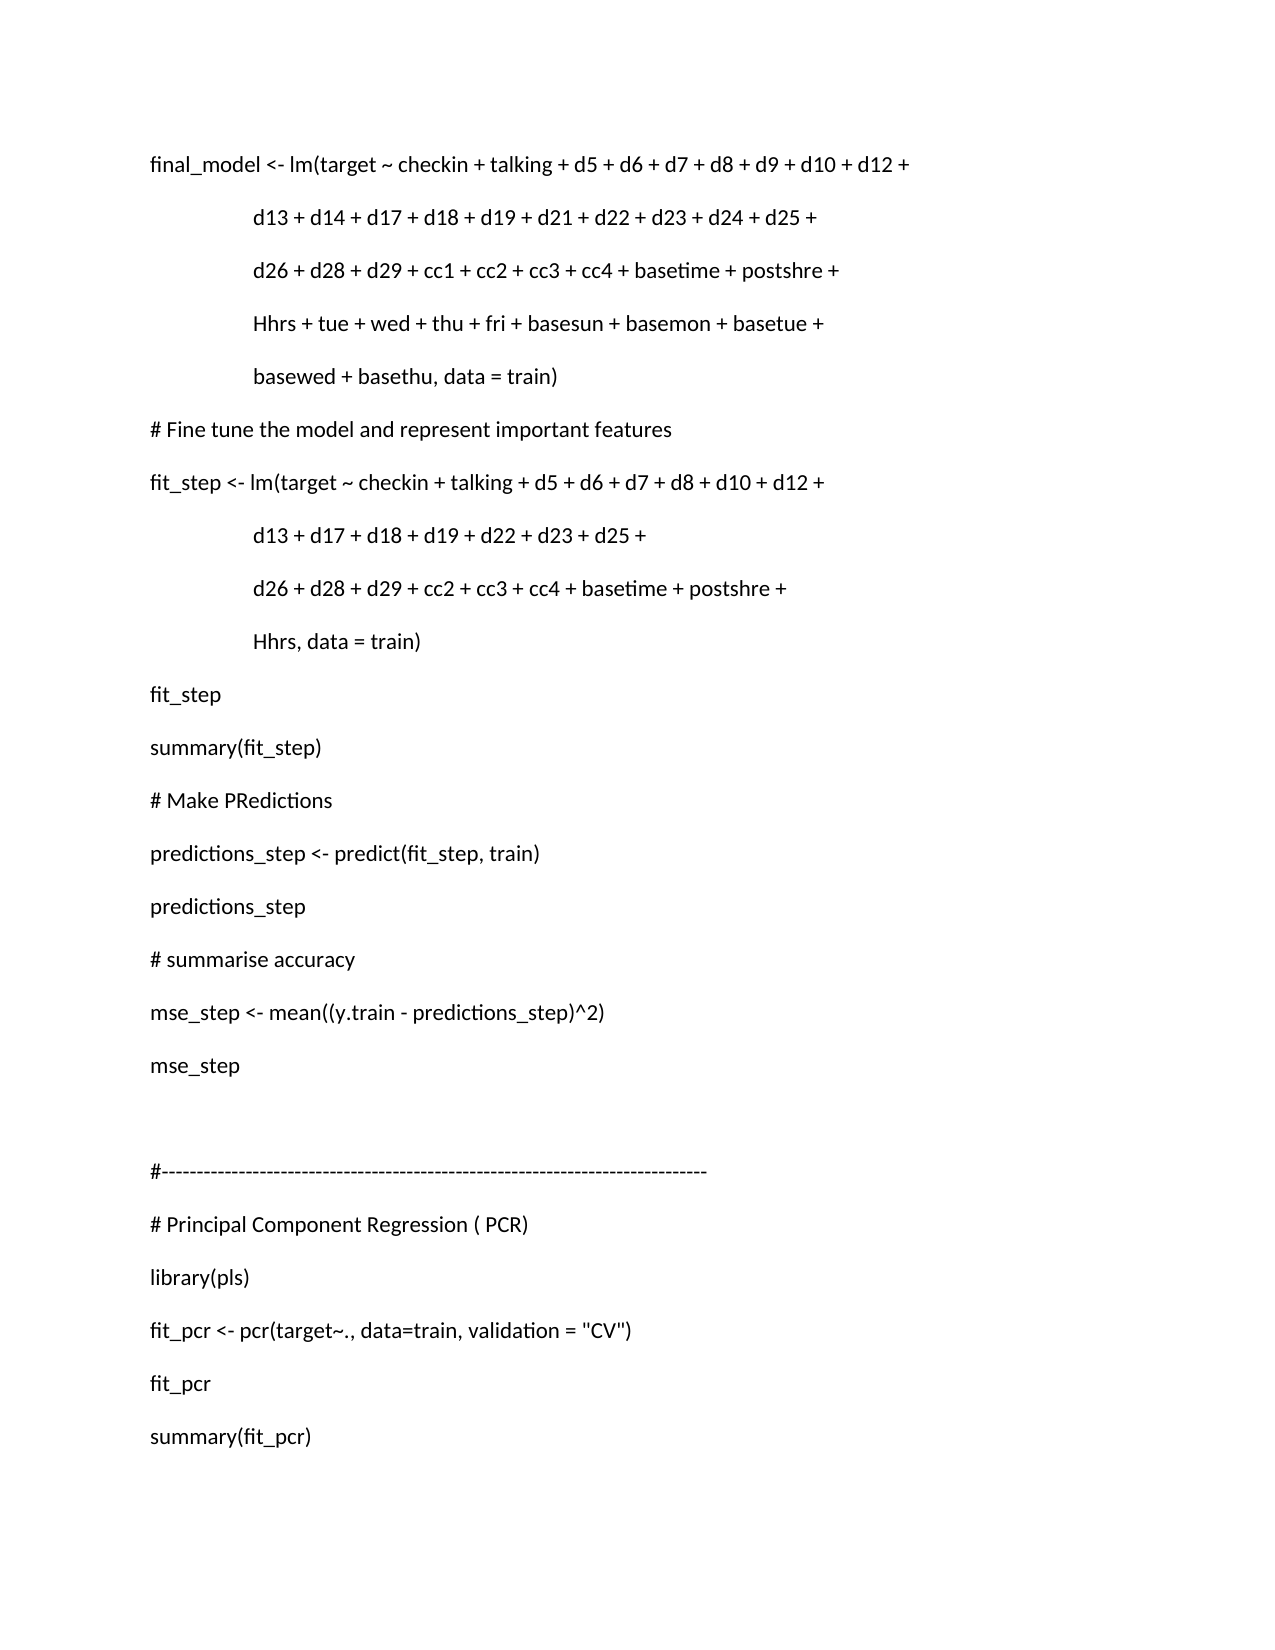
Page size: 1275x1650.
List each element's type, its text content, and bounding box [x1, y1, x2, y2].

text d13 + d14 + d17 + d18 + d19 + d21 + d22 + d23 + d24 + d25 + [150, 203, 1125, 231]
text Hhrs, data = train) [150, 627, 1125, 655]
text Hhrs + tue + wed + thu + fri + basesun + basemon + basetue + [150, 309, 1125, 337]
text d26 + d28 + d29 + cc2 + cc3 + cc4 + basetime + postshre + [150, 574, 1125, 602]
text fit_step [150, 680, 1125, 708]
text # Principal Component Regression ( PCR) [150, 1210, 1125, 1238]
text predictions_step [150, 892, 1125, 920]
text predictions_step <- predict(fit_step, train) [150, 839, 1125, 867]
text library(pls) [150, 1263, 1125, 1291]
text # Fine tune the model and represent important features [150, 415, 1125, 443]
text d26 + d28 + d29 + cc1 + cc2 + cc3 + cc4 + basetime + postshre + [150, 256, 1125, 284]
text #------------------------------------------------------------------------------ [150, 1157, 1125, 1185]
text basewed + basethu, data = train) [150, 362, 1125, 390]
text # Make PRedictions [150, 786, 1125, 814]
text fit_pcr <- pcr(target~., data=train, validation = "CV") [150, 1316, 1125, 1344]
text mse_step <- mean((y.train - predictions_step)^2) [150, 998, 1125, 1026]
text fit_step <- lm(target ~ checkin + talking + d5 + d6 + d7 + d8 + d10 + d12 + [150, 468, 1125, 496]
text mse_step [150, 1051, 1125, 1079]
text d13 + d17 + d18 + d19 + d22 + d23 + d25 + [150, 521, 1125, 549]
text # summarise accuracy [150, 945, 1125, 973]
text final_model <- lm(target ~ checkin + talking + d5 + d6 + d7 + d8 + d9 + d10 + d12 + [150, 150, 1125, 178]
text summary(fit_step) [150, 733, 1125, 761]
text fit_pcr [150, 1369, 1125, 1397]
text summary(fit_pcr) [150, 1422, 1125, 1451]
